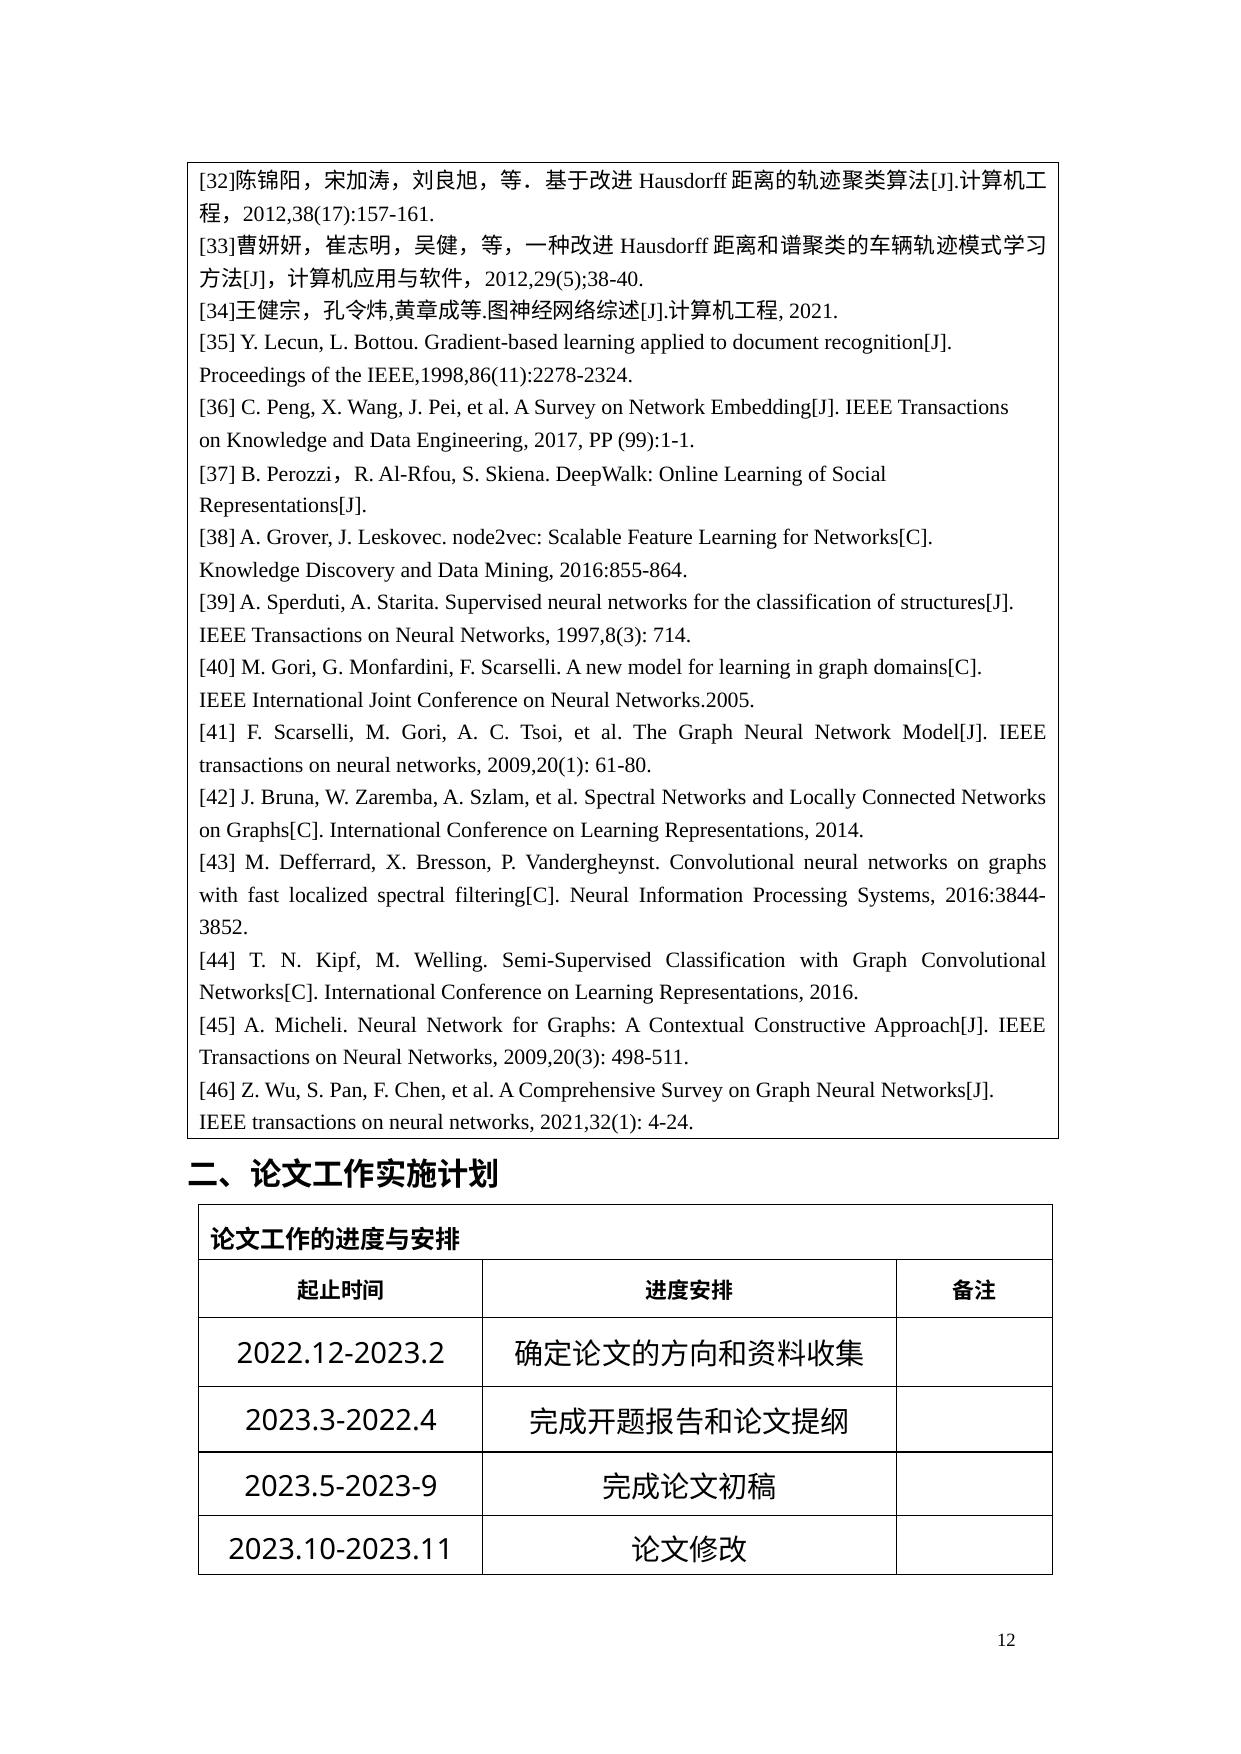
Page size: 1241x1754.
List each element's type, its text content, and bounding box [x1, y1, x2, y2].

table_cell 2023.10-2023.11 [199, 1516, 482, 1574]
table_cell 论文修改 [483, 1516, 896, 1574]
table_cell 确定论文的方向和资料收集 [483, 1318, 896, 1386]
table_cell 完成论文初稿 [483, 1453, 896, 1514]
table_cell [897, 1516, 1052, 1574]
table_cell [897, 1453, 1052, 1514]
table_cell [897, 1318, 1052, 1386]
table_cell 2023.3-2022.4 [199, 1387, 482, 1451]
table_cell 备注 [897, 1260, 1052, 1317]
table_cell 2022.12-2023.2 [199, 1318, 482, 1386]
table_cell 2023.5-2023-9 [199, 1453, 482, 1514]
table_cell [897, 1387, 1052, 1451]
table_cell 起止时间 [199, 1260, 482, 1317]
table_header 论文工作的进度与安排 [199, 1205, 1052, 1259]
table_cell 进度安排 [483, 1260, 896, 1317]
text 二、论文工作实施计划 [187, 1139, 1053, 1204]
table_cell 完成开题报告和论文提纲 [483, 1387, 896, 1451]
